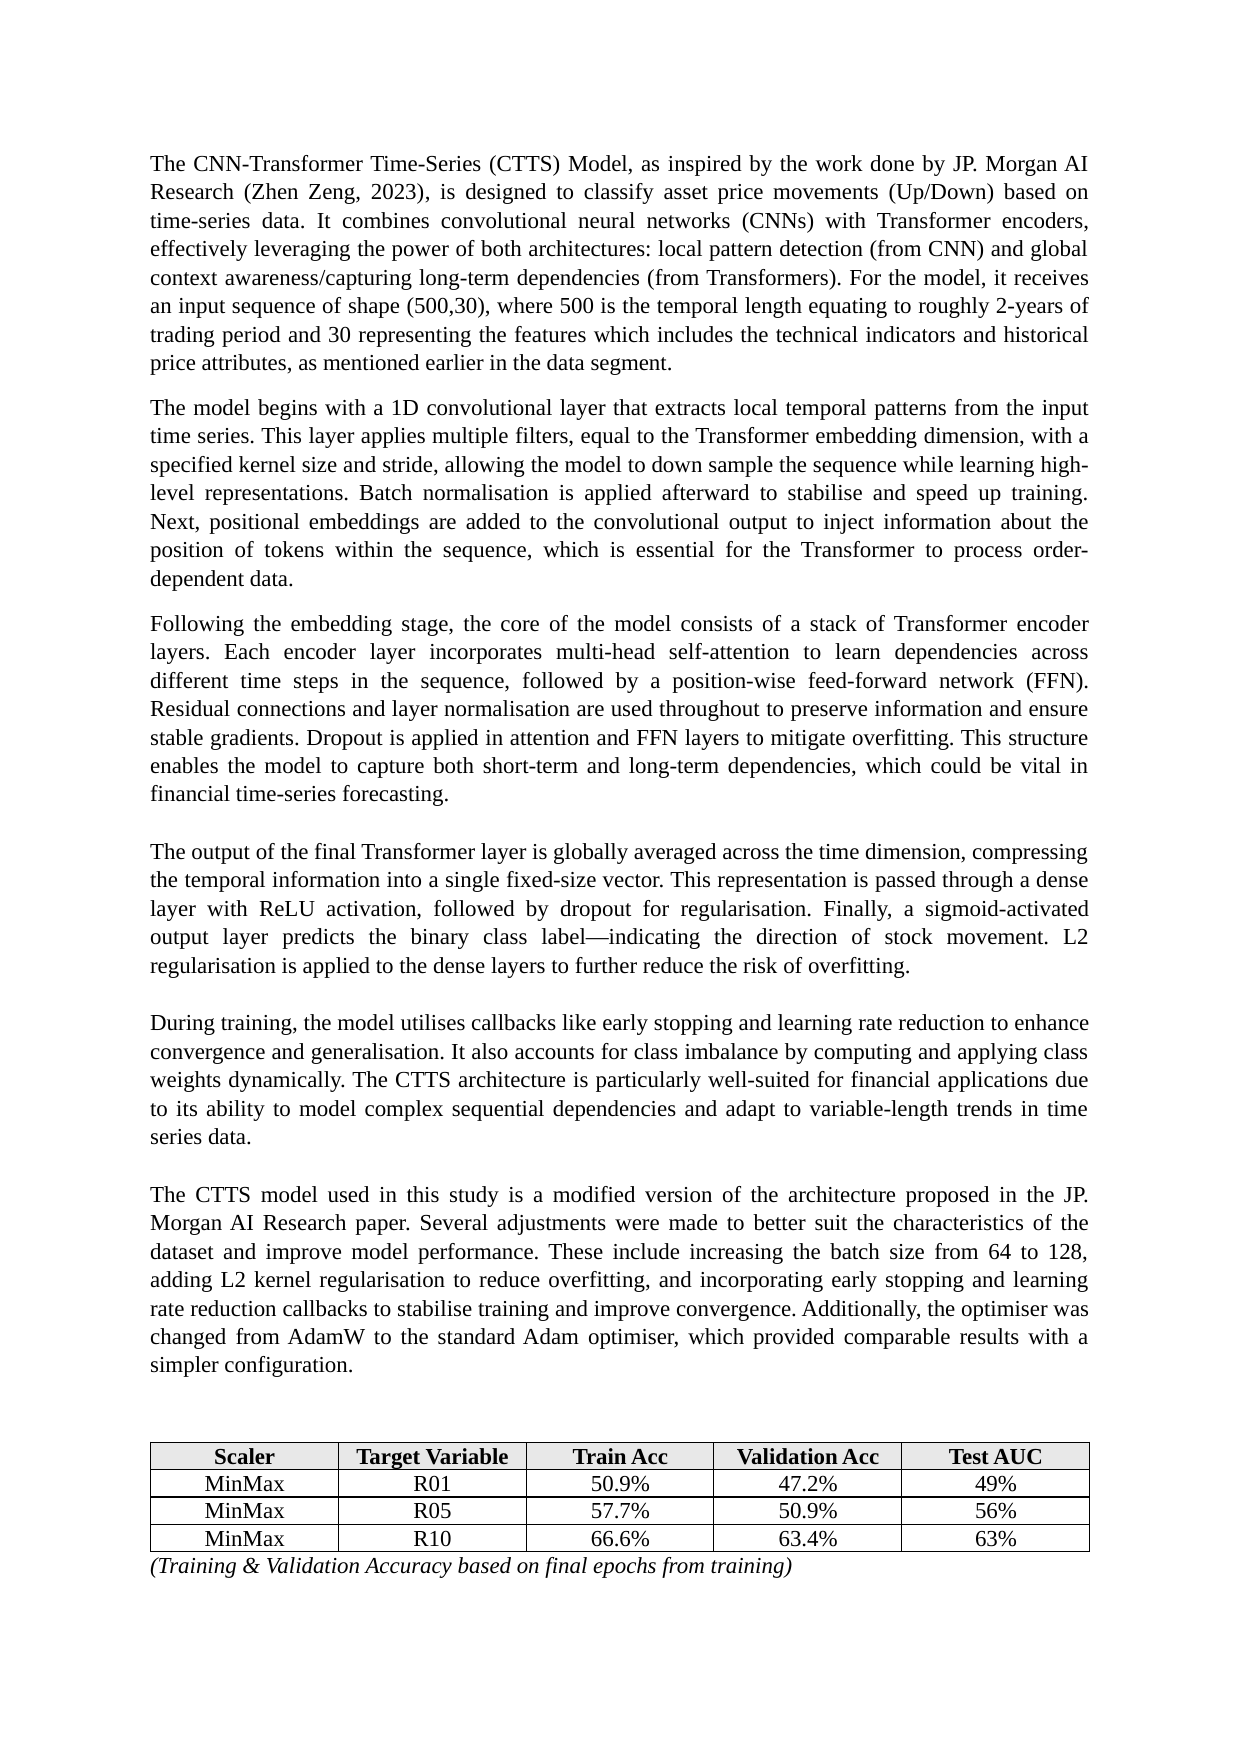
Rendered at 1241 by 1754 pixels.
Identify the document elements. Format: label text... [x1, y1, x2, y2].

table_cell MinMax [151, 1470, 338, 1496]
table_header Validation Acc [714, 1443, 901, 1469]
table_header Test AUC [902, 1443, 1089, 1469]
text (Training & Validation Accuracy based on final epochs from training) [150, 1552, 1090, 1579]
text The output of the final Transformer layer is globally averaged across the time dimension, compressing the temporal information into a single fixed-size vector. This representation is passed through a dense layer with ReLU activation, followed by dropout for regularisation. Finally, a sigmoid-activated output layer predicts the binary class label—indicating the direction of stock movement. L2 regularisation is applied to the dense layers to further reduce the risk of overfitting. [150, 838, 1090, 978]
table_cell 57.7% [527, 1498, 713, 1524]
text The CNN-Transformer Time-Series (CTTS) Model, as inspired by the work done by JP. Morgan AI Research , is designed to classify asset price movements (Up/Down) based on time-series data. It combines convolutional neural networks (CNNs) with Transformer encoders, effectively leveraging the power of both architectures: local pattern detection (from CNN) and global context awareness/capturing long-term dependencies (from Transformers). For the model, it receives an input sequence of shape (500,30), where 500 is the temporal length equating to roughly 2-years of trading period and 30 representing the features which includes the technical indicators and historical price attributes, as mentioned earlier in the data segment. [150, 150, 1090, 375]
table_cell 47.2% [714, 1470, 901, 1496]
table_cell MinMax [151, 1525, 338, 1551]
table_cell 49% [902, 1470, 1089, 1496]
text The model begins with a 1D convolutional layer that extracts local temporal patterns from the input time series. This layer applies multiple filters, equal to the Transformer embedding dimension, with a specified kernel size and stride, allowing the model to down sample the sequence while learning high-level representations. Batch normalisation is applied afterward to stabilise and speed up training. Next, positional embeddings are added to the convolutional output to inject information about the position of tokens within the sequence, which is essential for the Transformer to process order-dependent data. [150, 394, 1090, 591]
text The CTTS model used in this study is a modified version of the architecture proposed in the JP. Morgan AI Research paper. Several adjustments were made to better suit the characteristics of the dataset and improve model performance. These include increasing the batch size from 64 to 128, adding L2 kernel regularisation to reduce overfitting, and incorporating early stopping and learning rate reduction callbacks to stabilise training and improve convergence. Additionally, the optimiser was changed from AdamW to the standard Adam optimiser, which provided comparable results with a simpler configuration. [150, 1181, 1090, 1378]
table_cell R10 [339, 1525, 526, 1551]
table_cell 56% [902, 1498, 1089, 1524]
table_cell 50.9% [714, 1498, 901, 1524]
text Following the embedding stage, the core of the model consists of a stack of Transformer encoder layers. Each encoder layer incorporates multi-head self-attention to learn dependencies across different time steps in the sequence, followed by a position-wise feed-forward network (FFN). Residual connections and layer normalisation are used throughout to preserve information and ensure stable gradients. Dropout is applied in attention and FFN layers to mitigate overfitting. This structure enables the model to capture both short-term and long-term dependencies, which could be vital in financial time-series forecasting. [150, 610, 1090, 807]
table_header Train Acc [527, 1443, 713, 1469]
table_cell 50.9% [527, 1470, 713, 1496]
table_cell 63% [902, 1525, 1089, 1551]
table_header Target Variable [339, 1443, 526, 1469]
table_cell 63.4% [714, 1525, 901, 1551]
table_header Scaler [151, 1443, 338, 1469]
table_cell R01 [339, 1470, 526, 1496]
table_cell 66.6% [527, 1525, 713, 1551]
table_cell R05 [339, 1498, 526, 1524]
table_cell MinMax [151, 1498, 338, 1524]
text During training, the model utilises callbacks like early stopping and learning rate reduction to enhance convergence and generalisation. It also accounts for class imbalance by computing and applying class weights dynamically. The CTTS architecture is particularly well-suited for financial applications due to its ability to model complex sequential dependencies and adapt to variable-length trends in time series data. [150, 1009, 1090, 1149]
